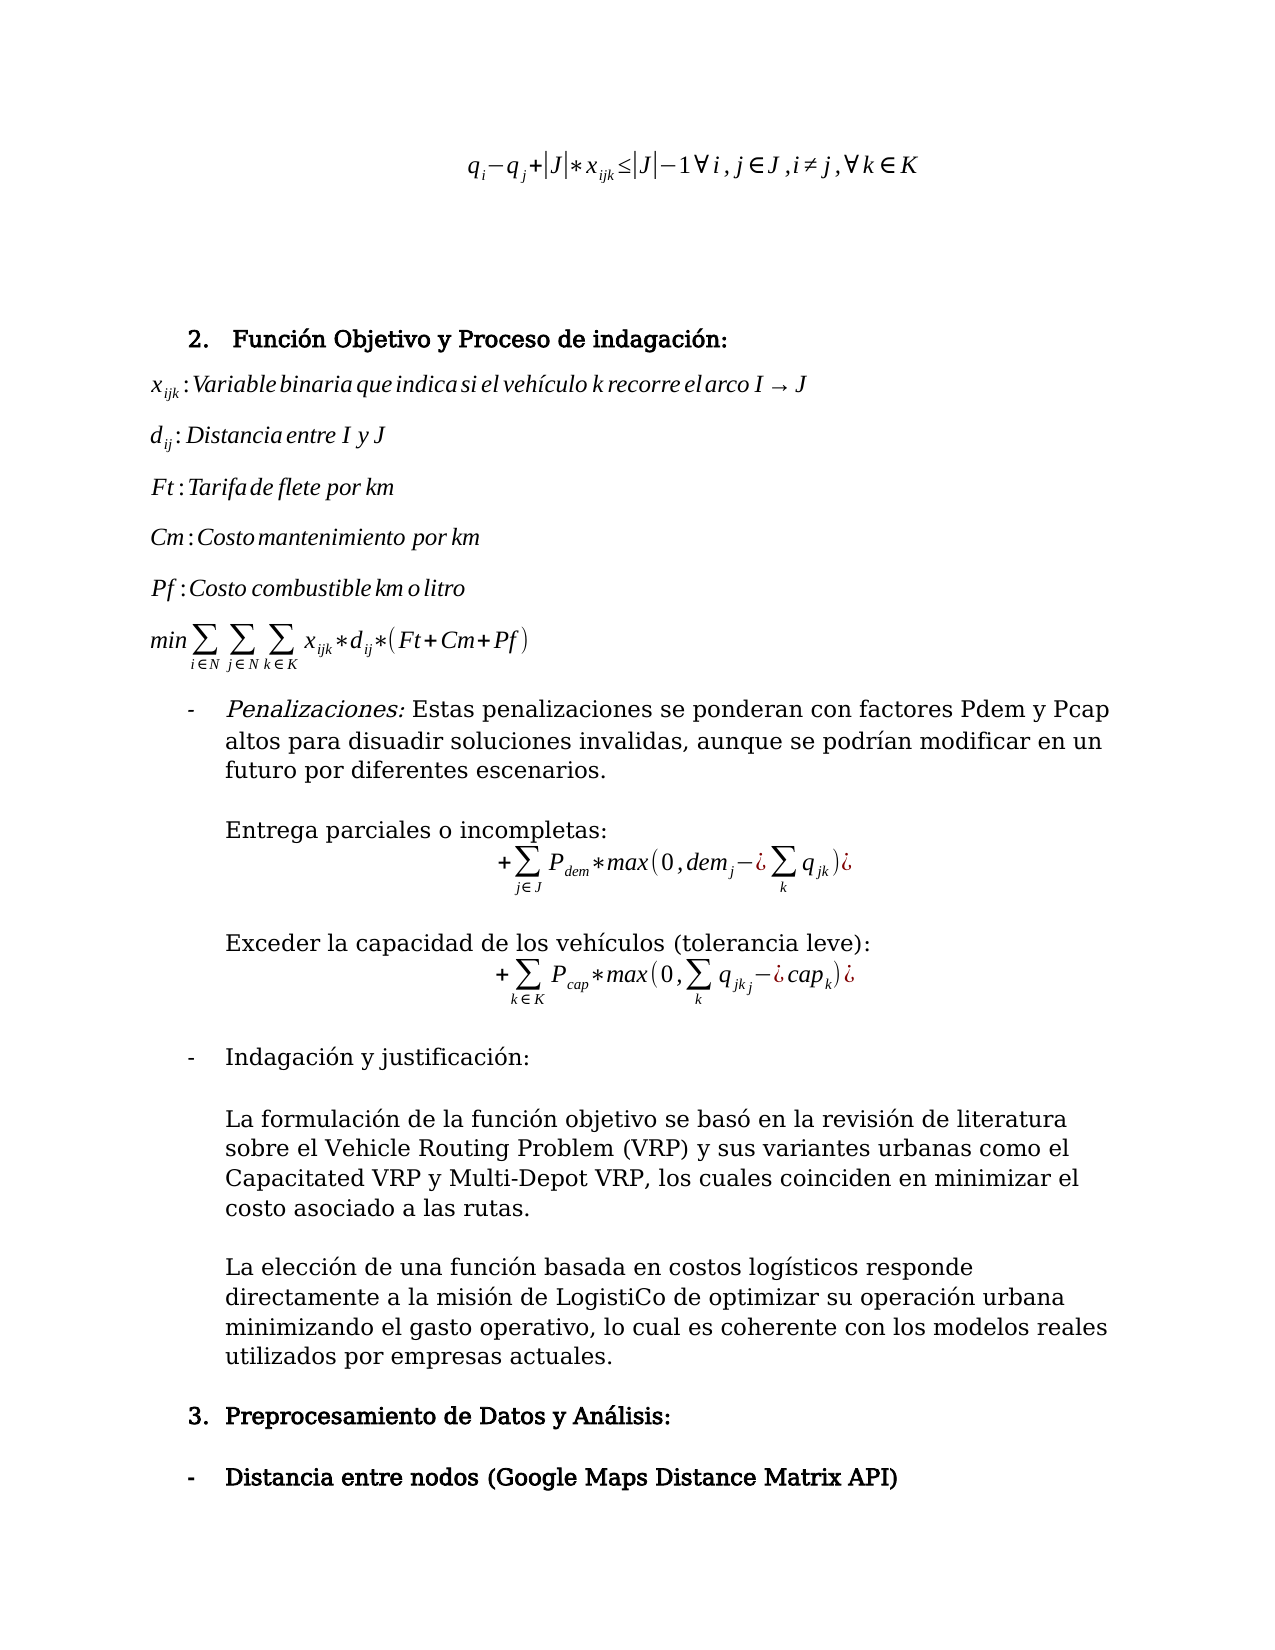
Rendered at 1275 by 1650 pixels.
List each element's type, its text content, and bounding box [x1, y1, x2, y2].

list La formulación de la función objetivo se basó en la revisión de literatura sobre el Vehicle Routing Problem (VRP) y sus variantes urbanas como el Capacitated VRP y Multi-Depot VRP, los cuales coinciden en minimizar el costo asociado a las rutas. [225, 1104, 1125, 1221]
list Preprocesamiento de Datos y Análisis: [187, 1401, 1125, 1429]
list Indagación y justificación: [187, 1041, 1125, 1072]
list Distancia entre nodos (Google Maps Distance Matrix API) [187, 1461, 1125, 1492]
list Entrega parciales o incompletas: [225, 816, 1125, 843]
list Exceder la capacidad de los vehículos (tolerancia leve): [225, 928, 1125, 956]
list La elección de una función basada en costos logísticos responde directamente a la misión de LogistiCo de optimizar su operación urbana minimizando el gasto operativo, lo cual es coherente con los modelos reales utilizados por empresas actuales. [225, 1253, 1125, 1369]
list Penalizaciones: Estas penalizaciones se ponderan con factores Pdem y Pcap altos para disuadir soluciones invalidas, aunque se podrían modificar en un futuro por diferentes escenarios. [187, 693, 1125, 784]
list Función Objetivo y Proceso de indagación: [187, 324, 1125, 352]
